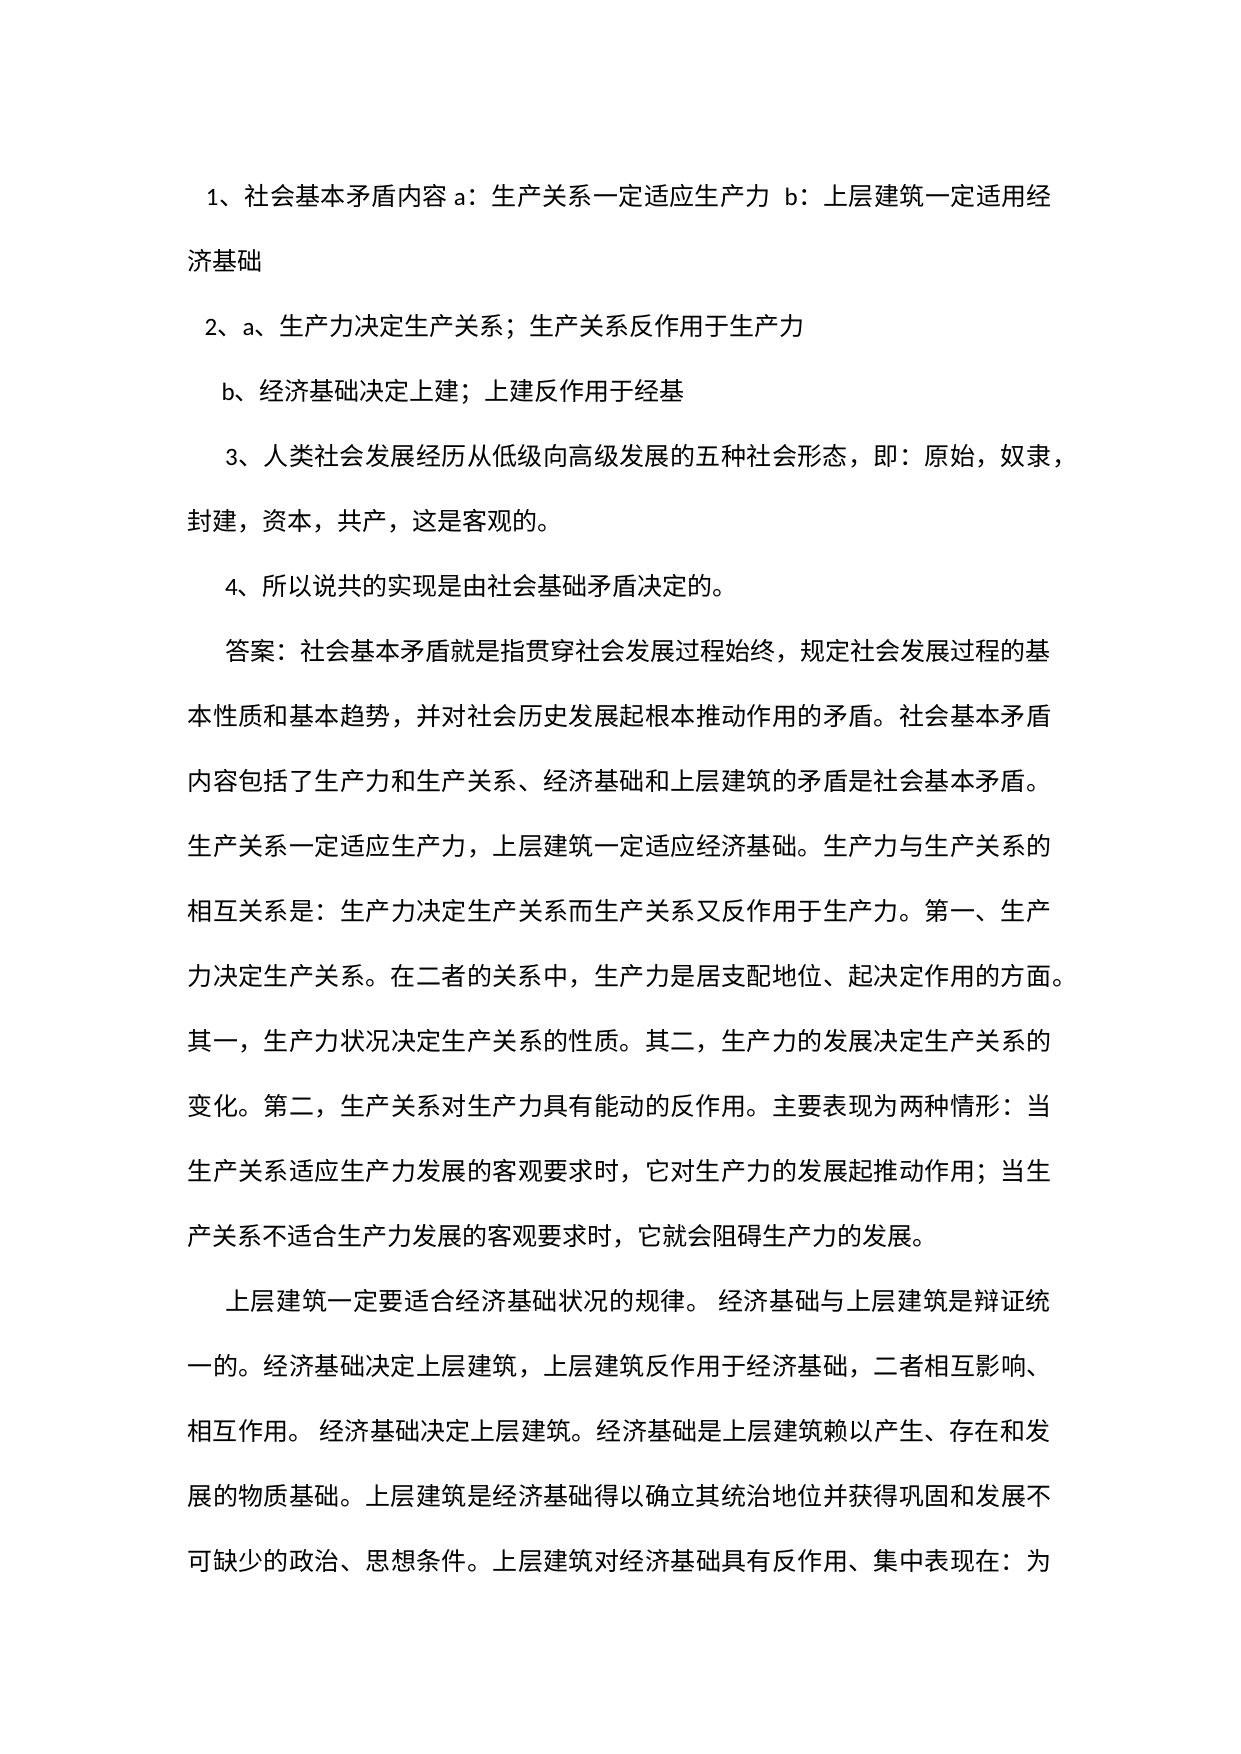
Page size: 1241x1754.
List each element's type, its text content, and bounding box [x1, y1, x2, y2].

text 2、a、生产力决定生产关系；生产关系反作用于生产力 [187, 292, 1053, 357]
text 1、社会基本矛盾内容a：生产关系一定适应生产力 b：上层建筑一定适用经济基础 [187, 162, 1053, 292]
text 3、人类社会发展经历从低级向高级发展的五种社会形态，即：原始，奴隶，封建，资本，共产，这是客观的。 [187, 422, 1053, 552]
text 答案：社会基本矛盾就是指贯穿社会发展过程始终，规定社会发展过程的基本性质和基本趋势，并对社会历史发展起根本推动作用的矛盾。社会基本矛盾内容包括了生产力和生产关系、经济基础和上层建筑的矛盾是社会基本矛盾。生产关系一定适应生产力，上层建筑一定适应经济基础。生产力与生产关系的相互关系是：生产力决定生产关系而生产关系又反作用于生产力。第一、生产力决定生产关系。在二者的关系中，生产力是居支配地位、起决定作用的方面。其一，生产力状况决定生产关系的性质。其二，生产力的发展决定生产关系的变化。第二，生产关系对生产力具有能动的反作用。主要表现为两种情形：当生产关系适应生产力发展的客观要求时，它对生产力的发展起推动作用；当生产关系不适合生产力发展的客观要求时，它就会阻碍生产力的发展。 [187, 617, 1053, 1267]
text 4、所以说共的实现是由社会基础矛盾决定的。 [187, 552, 1053, 617]
text b、经济基础决定上建；上建反作用于经基 [187, 357, 1053, 422]
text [187, 1267, 1053, 1592]
